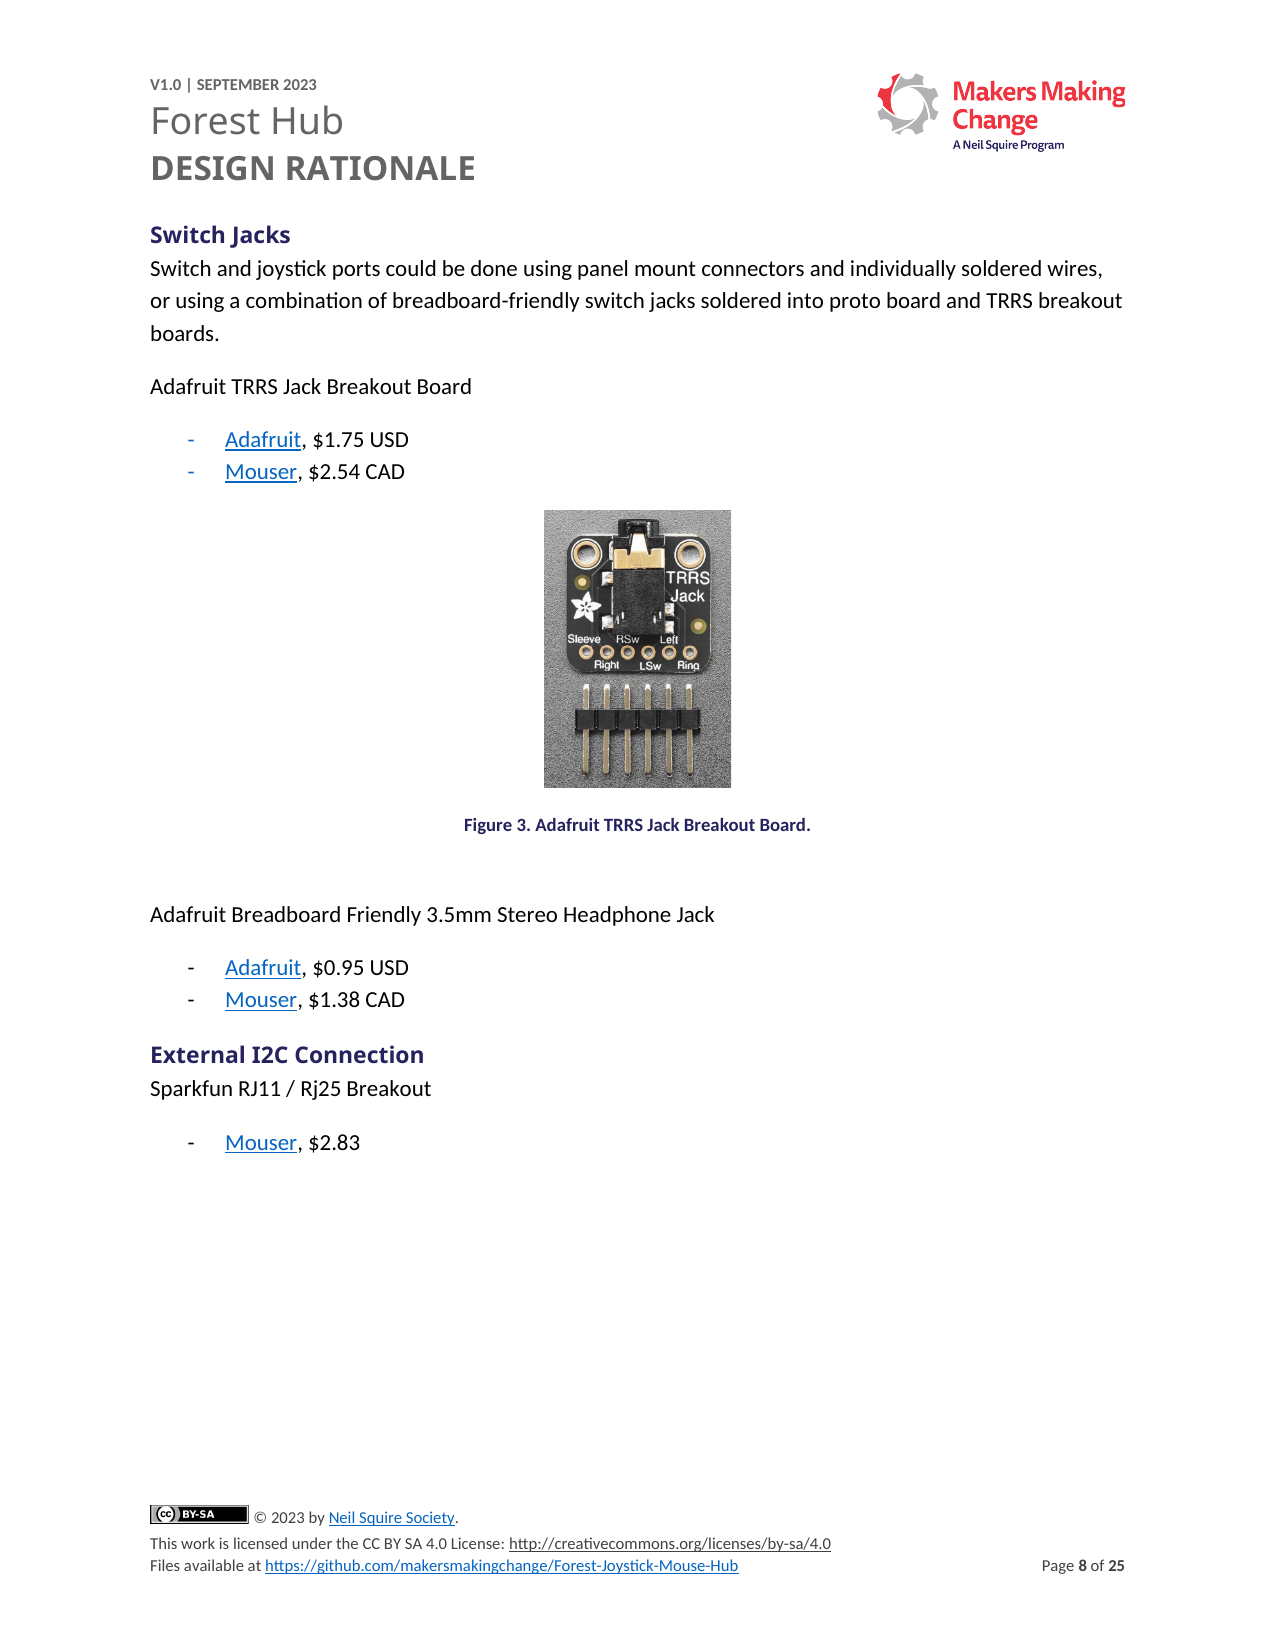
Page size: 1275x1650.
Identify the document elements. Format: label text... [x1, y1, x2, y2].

text Adafruit Breadboard Friendly 3.5mm Stereo Headphone Jack [150, 900, 1125, 928]
list Adafruit, $1.75 USD [187, 425, 1125, 453]
text Adafruit TRRS Jack Breakout Board [150, 372, 1125, 400]
list Mouser, $2.83 [187, 1128, 1125, 1156]
subtitle Switch Jacks [150, 218, 1125, 250]
picture [150, 1505, 249, 1524]
text Sparkfun RJ11 / Rj25 Breakout [150, 1074, 1125, 1103]
text Switch and joystick ports could be done using panel mount connectors and individually soldered wires, or using a combination of breadboard-friendly switch jacks soldered into proto board and TRRS breakout boards. [150, 254, 1125, 347]
picture [544, 510, 732, 788]
list Mouser, $2.54 CAD [187, 457, 1125, 485]
subtitle External I2C Connection [150, 1039, 1125, 1070]
list Mouser, $1.38 CAD [187, 986, 1125, 1014]
picture [877, 73, 1125, 152]
list Adafruit, $0.95 USD [187, 953, 1125, 981]
